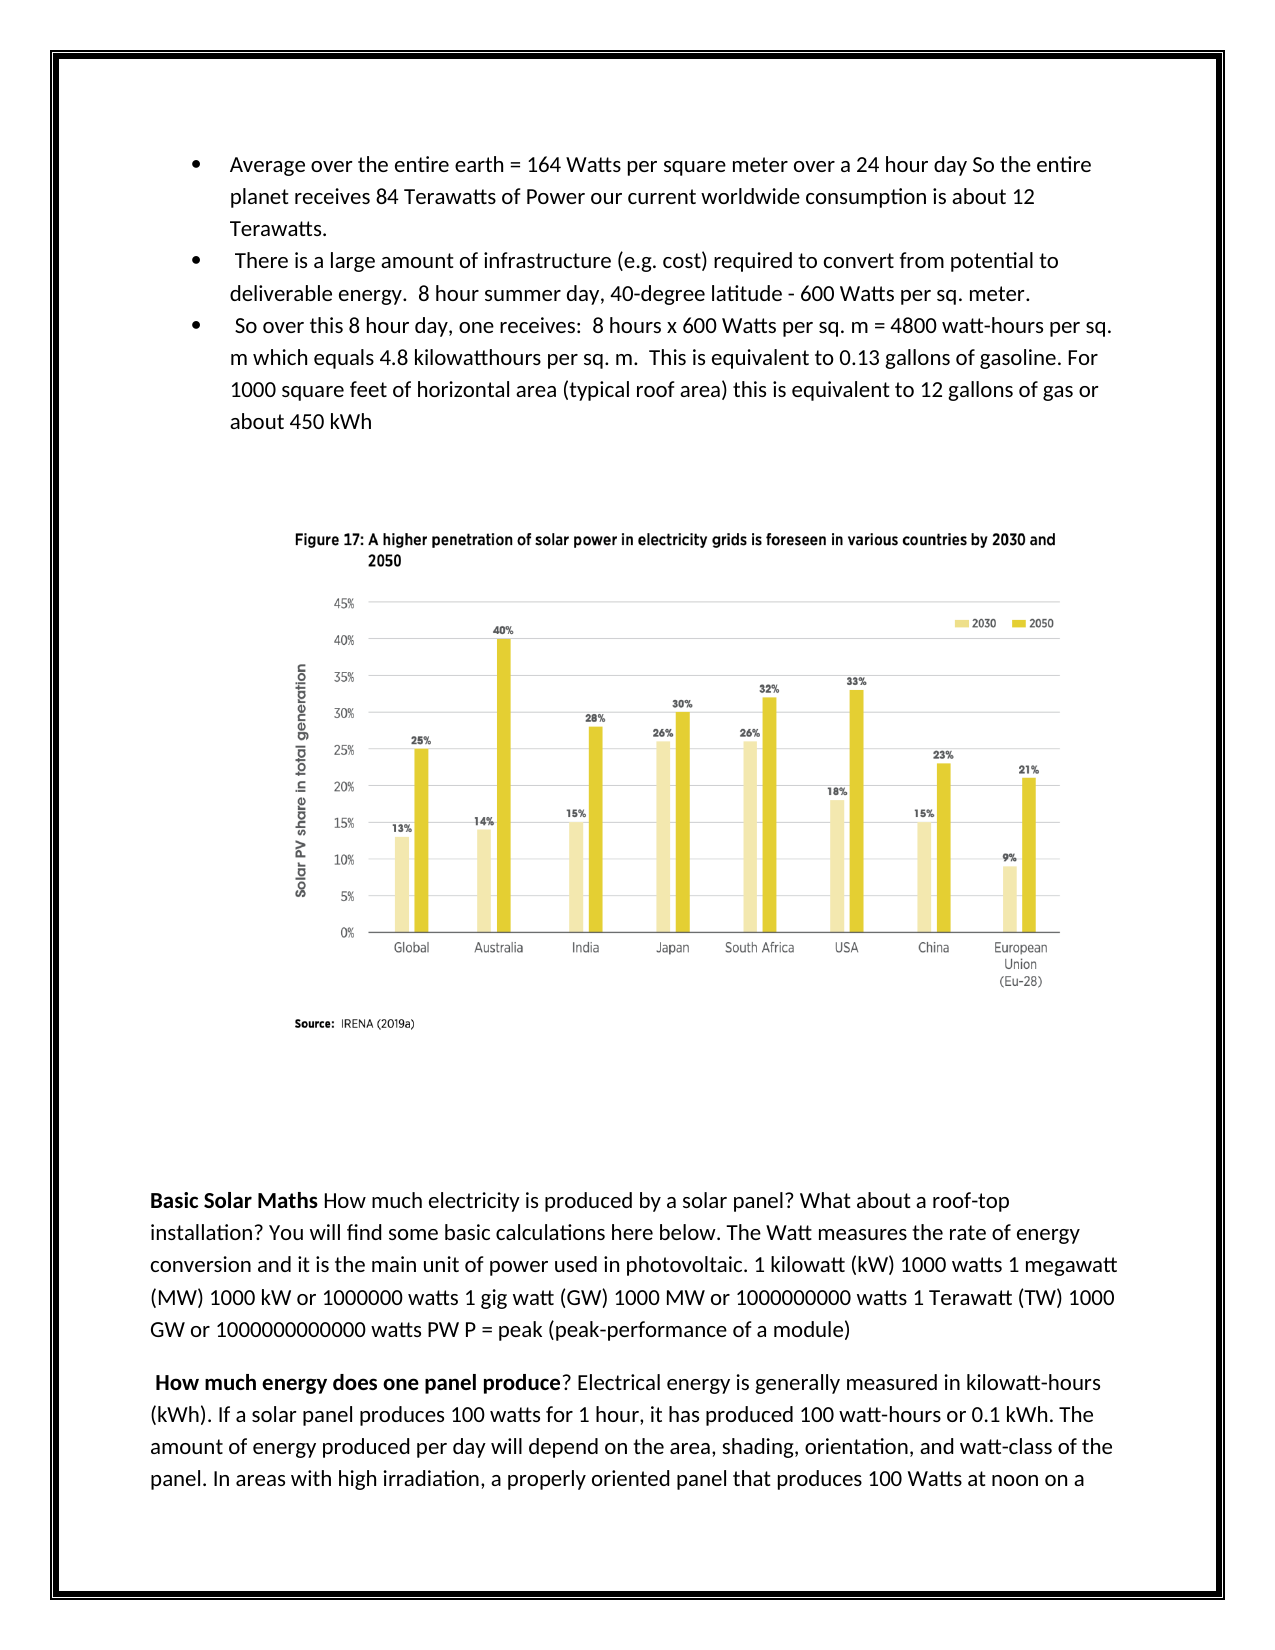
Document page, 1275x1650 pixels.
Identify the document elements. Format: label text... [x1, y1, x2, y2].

text Basic Solar Maths How much electricity is produced by a solar panel? What about a roof-top installation? You will find some basic calculations here below. The Watt measures the rate of energy conversion and it is the main unit of power used in photovoltaic. 1 kilowatt (kW) 1000 watts 1 megawatt (MW) 1000 kW or 1000000 watts 1 gig watt (GW) 1000 MW or 1000000000 watts 1 Terawatt (TW) 1000 GW or 1000000000000 watts PW P = peak (peak-performance of a module) [150, 1186, 1125, 1343]
picture [229, 493, 1139, 1056]
list So over this 8 hour day, one receives: 8 hours x 600 Watts per sq. m = 4800 watt-hours per sq. m which equals 4.8 kilowatthours per sq. m. This is equivalent to 0.13 gallons of gasoline. For 1000 square feet of horizontal area (typical roof area) this is equivalent to 12 gallons of gas or about 450 kWh [192, 311, 1125, 436]
list Average over the entire earth = 164 Watts per square meter over a 24 hour day So the entire planet receives 84 Terawatts of Power our current worldwide consumption is about 12 Terawatts. [192, 150, 1125, 242]
list There is a large amount of infrastructure (e.g. cost) required to convert from potential to deliverable energy. 8 hour summer day, 40-degree latitude - 600 Watts per sq. meter. [192, 247, 1125, 307]
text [150, 1368, 1125, 1493]
